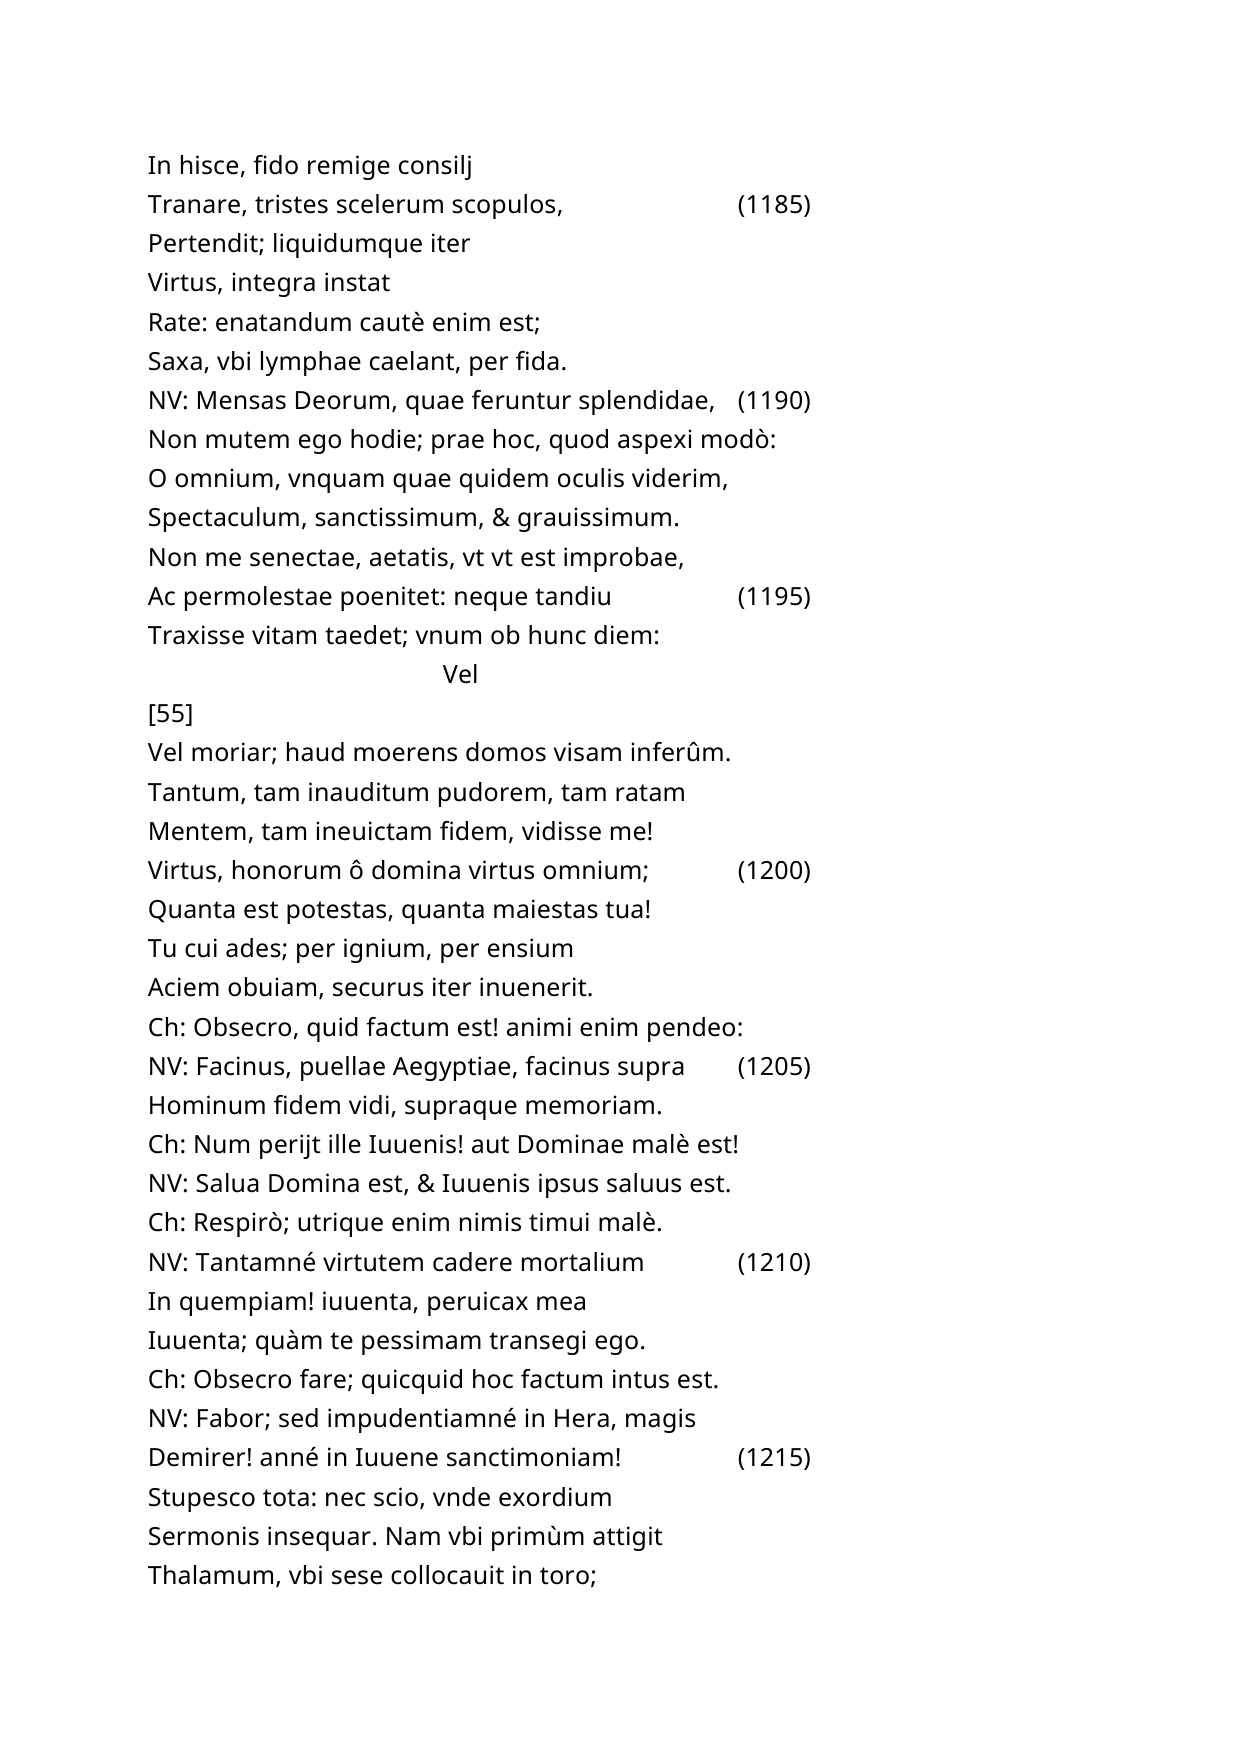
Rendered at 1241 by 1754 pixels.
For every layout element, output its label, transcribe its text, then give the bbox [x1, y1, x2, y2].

text Tantum, tam inauditum pudorem, tam ratam [148, 774, 1093, 808]
text Thalamum, vbi sese collocauit in toro; [148, 1558, 1093, 1592]
text Non mutem ego hodie; prae hoc, quod aspexi modò: [148, 422, 1093, 456]
text In hisce, fido remige consilj [148, 148, 1093, 182]
text NV: Facinus, puellae Aegyptiae, facinus supra (1205) [148, 1048, 1093, 1082]
text NV: Tantamné virtutem cadere mortalium (1210) [148, 1244, 1093, 1278]
text Mentem, tam ineuictam fidem, vidisse me! [148, 813, 1093, 847]
text NV: Mensas Deorum, quae feruntur splendidae, (1190) [148, 383, 1093, 417]
text Quanta est potestas, quanta maiestas tua! [148, 892, 1093, 926]
text Vel [148, 657, 1093, 691]
text Virtus, honorum ô domina virtus omnium; (1200) [148, 853, 1093, 887]
text Pertendit; liquidumque iter [148, 226, 1093, 260]
text Traxisse vitam taedet; vnum ob hunc diem: [148, 618, 1093, 652]
text Non me senectae, aetatis, vt vt est improbae, [148, 539, 1093, 573]
text Sermonis insequar. Nam vbi primùm attigit [148, 1518, 1093, 1552]
text Demirer! anné in Iuuene sanctimoniam! (1215) [148, 1440, 1093, 1474]
text Rate: enatandum cautè enim est; [148, 304, 1093, 338]
text Virtus, integra instat [148, 265, 1093, 299]
text Tranare, tristes scelerum scopulos, (1185) [148, 187, 1093, 221]
text [55] [148, 696, 1093, 730]
text Tu cui ades; per ignium, per ensium [148, 931, 1093, 965]
text Vel moriar; haud moerens domos visam inferûm. [148, 735, 1093, 769]
text Hominum fidem vidi, supraque memoriam. [148, 1088, 1093, 1122]
text In quempiam! iuuenta, peruicax mea [148, 1283, 1093, 1317]
text Aciem obuiam, securus iter inuenerit. [148, 970, 1093, 1004]
text Saxa, vbi lymphae caelant, per fida. [148, 343, 1093, 377]
text Ch: Num perijt ille Iuuenis! aut Dominae malè est! [148, 1127, 1093, 1161]
text Ch: Respirò; utrique enim nimis timui malè. [148, 1205, 1093, 1239]
text O omnium, vnquam quae quidem oculis viderim, [148, 461, 1093, 495]
text Spectaculum, sanctissimum, & grauissimum. [148, 500, 1093, 534]
text NV: Fabor; sed impudentiamné in Hera, magis [148, 1401, 1093, 1435]
text Ch: Obsecro fare; quicquid hoc factum intus est. [148, 1362, 1093, 1396]
text Ac permolestae poenitet: neque tandiu (1195) [148, 578, 1093, 612]
text Stupesco tota: nec scio, vnde exordium [148, 1479, 1093, 1513]
text NV: Salua Domina est, & Iuuenis ipsus saluus est. [148, 1166, 1093, 1200]
text Iuuenta; quàm te pessimam transegi ego. [148, 1323, 1093, 1357]
text Ch: Obsecro, quid factum est! animi enim pendeo: [148, 1009, 1093, 1043]
